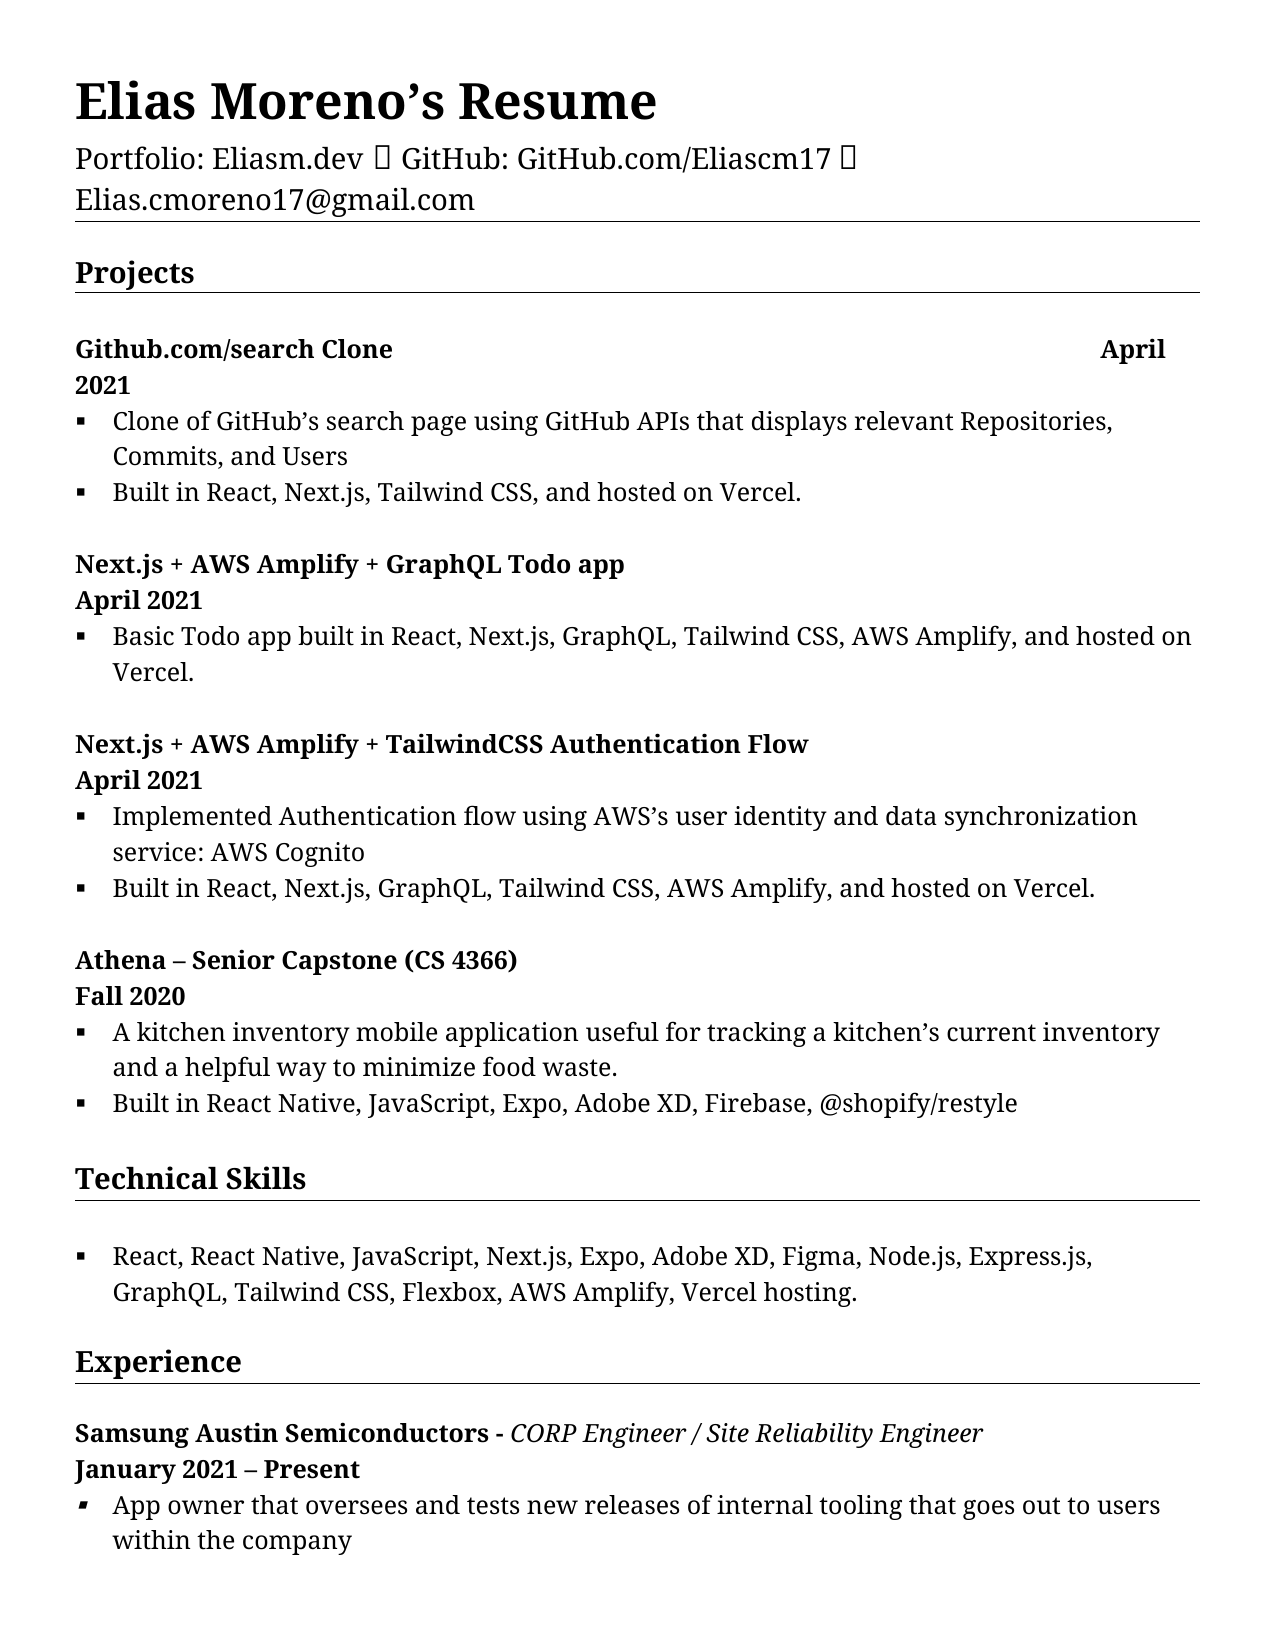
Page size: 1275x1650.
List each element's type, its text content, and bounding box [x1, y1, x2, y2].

list Basic Todo app built in React, Next.js, GraphQL, Tailwind CSS, AWS Amplify, and hosted on Vercel. [75, 619, 1200, 689]
text Github.com/search Clone April 2021 [75, 332, 1200, 401]
list Built in React, Next.js, GraphQL, Tailwind CSS, AWS Amplify, and hosted on Vercel. [75, 870, 1200, 904]
list Implemented Authentication flow using AWS’s user identity and data synchronization service: AWS Cognito [75, 798, 1200, 868]
text Experience [75, 1341, 1200, 1383]
text Samsung Austin Semiconductors - CORP Engineer / Site Reliability Engineer January 2021 – Present [75, 1416, 1200, 1486]
list Built in React Native, JavaScript, Expo, Adobe XD, Firebase, @shopify/restyle [75, 1086, 1200, 1120]
text Athena – Senior Capstone (CS 4366) Fall 2020 [75, 942, 1200, 1012]
list App owner that oversees and tests new releases of internal tooling that goes out to users within the company [75, 1487, 1200, 1557]
text Elias Moreno’s Resume [75, 66, 1200, 134]
list React, React Native, JavaScript, Next.js, Expo, Adobe XD, Figma, Node.js, Express.js, GraphQL, Tailwind CSS, Flexbox, AWS Amplify, Vercel hosting. [75, 1239, 1200, 1309]
text Technical Skills [75, 1158, 1200, 1200]
list Clone of GitHub’s search page using GitHub APIs that displays relevant Repositories, Commits, and Users [75, 403, 1200, 473]
list A kitchen inventory mobile application useful for tracking a kitchen’s current inventory and a helpful way to minimize food waste. [75, 1014, 1200, 1084]
list Built in React, Next.js, Tailwind CSS, and hosted on Vercel. [75, 475, 1200, 509]
text Next.js + AWS Amplify + GraphQL Todo app April 2021 [75, 547, 1200, 617]
text Next.js + AWS Amplify + TailwindCSS Authentication Flow April 2021 [75, 727, 1200, 797]
text Projects [75, 252, 1200, 292]
text Portfolio: Eliasm.dev  GitHub: GitHub.com/Eliascm17  Elias.cmoreno17@gmail.com [75, 134, 1200, 221]
